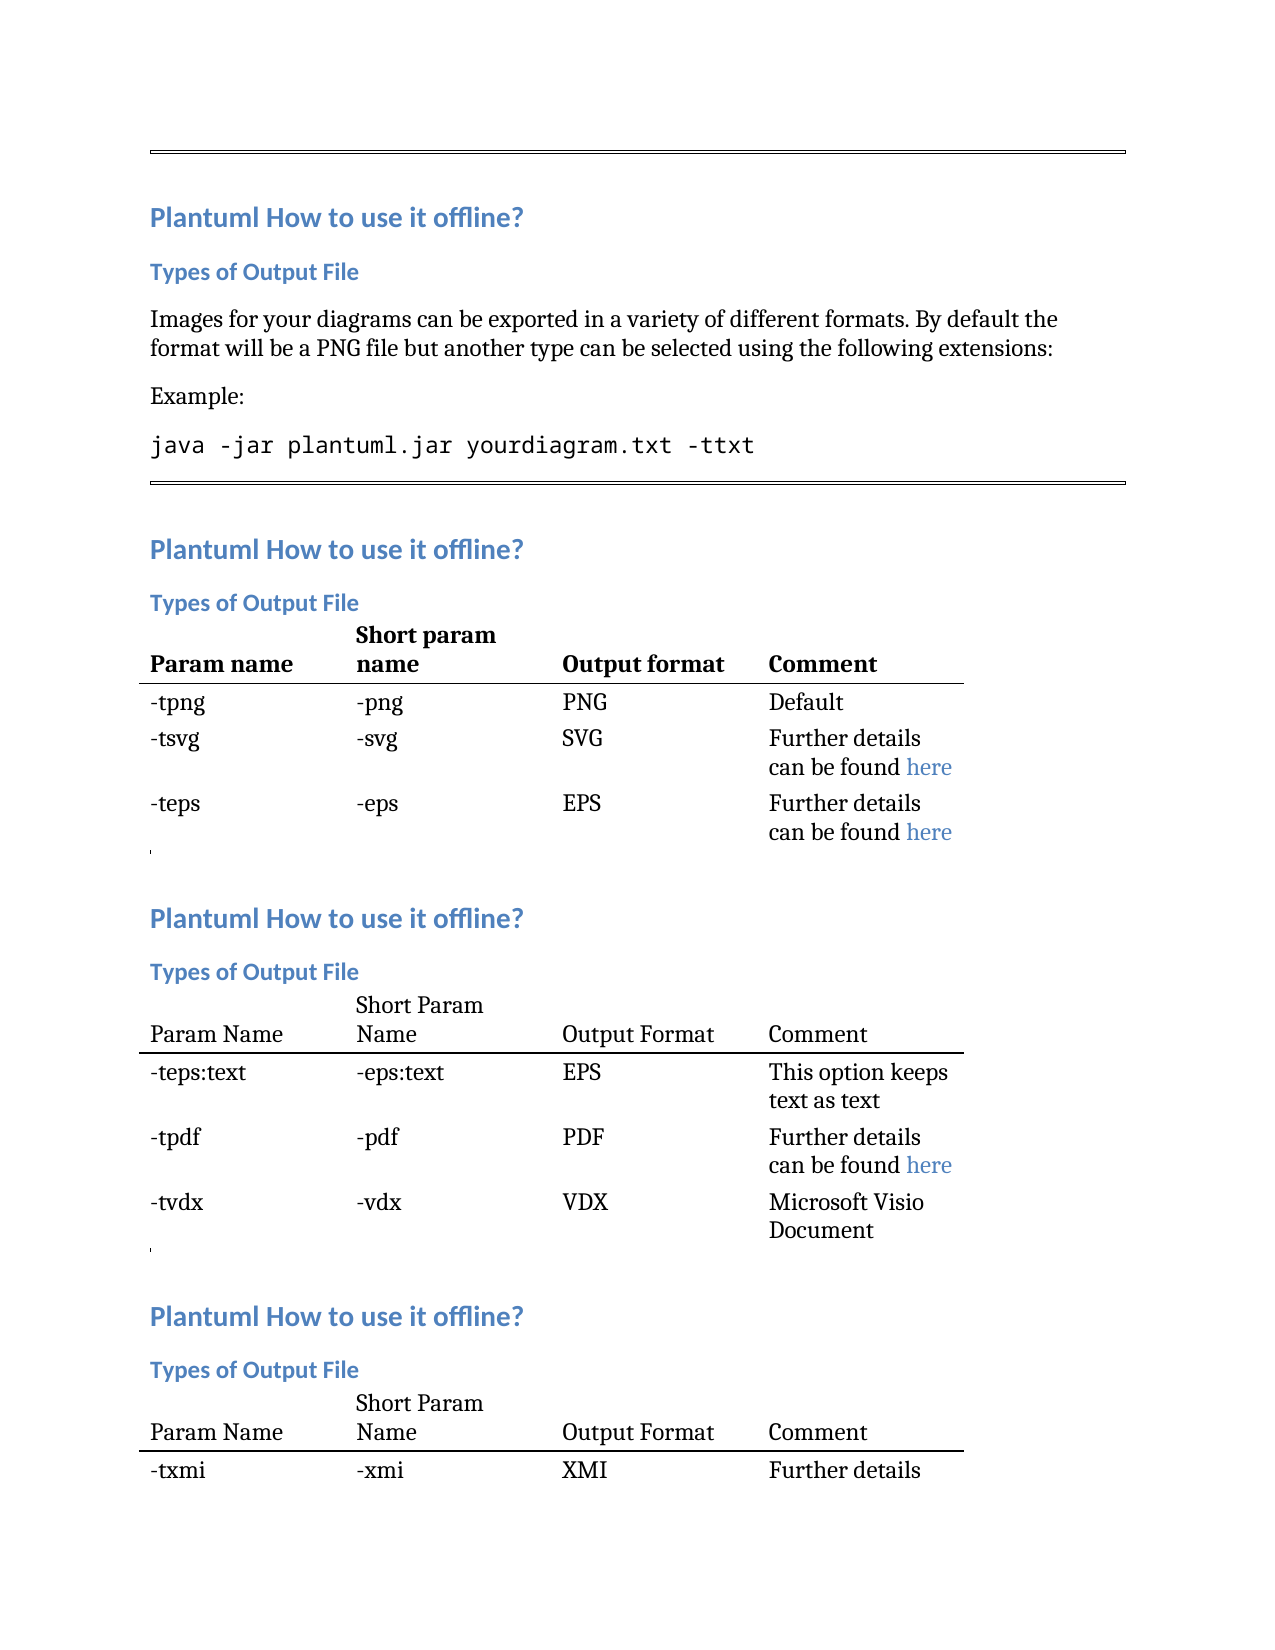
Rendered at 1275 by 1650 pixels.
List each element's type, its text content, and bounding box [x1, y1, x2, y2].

table_header Short Param Name [345, 1385, 551, 1450]
subtitle Types of Output File [150, 957, 1125, 987]
table_header Output Format [551, 1385, 757, 1450]
table_cell PNG [551, 684, 757, 721]
table_cell PDF [551, 1119, 757, 1184]
subtitle Types of Output File [150, 1355, 1125, 1385]
table_header Param Name [139, 1385, 345, 1450]
table_cell Microsoft Visio Document [758, 1184, 964, 1249]
table_header Output Format [551, 987, 757, 1052]
table_cell -tsvg [139, 721, 345, 786]
table_cell XMI [551, 1452, 757, 1488]
table_cell -eps:text [345, 1054, 551, 1119]
table_header Comment [758, 1385, 964, 1450]
table_cell EPS [551, 786, 757, 851]
table_cell Further details can be found here [758, 1452, 964, 1488]
table_header Output format [551, 618, 757, 683]
table_cell Further details can be found here [758, 1119, 964, 1184]
table_cell -txmi [139, 1452, 345, 1488]
table_cell -tvdx [139, 1184, 345, 1249]
table_cell -pdf [345, 1119, 551, 1184]
table_cell This option keeps text as text [758, 1054, 964, 1119]
table_header Comment [758, 987, 964, 1052]
table_cell -tpdf [139, 1119, 345, 1184]
table_header Param Name [139, 987, 345, 1052]
table_cell Default [758, 684, 964, 721]
table_cell -tpng [139, 684, 345, 721]
table_header Short Param Name [345, 987, 551, 1052]
table_header Param name [139, 618, 345, 683]
table_header Short param name [345, 618, 551, 683]
table_cell -teps:text [139, 1054, 345, 1119]
subtitle Plantuml How to use it offline? [150, 199, 1125, 235]
table_cell -eps [345, 786, 551, 851]
table_cell -vdx [345, 1184, 551, 1249]
table_cell Further details can be found here [758, 786, 964, 851]
table_header Comment [758, 618, 964, 683]
table_cell -png [345, 684, 551, 721]
table_cell -svg [345, 721, 551, 786]
table_cell EPS [551, 1054, 757, 1119]
table_cell Further details can be found here [758, 721, 964, 786]
table_cell -xmi [345, 1452, 551, 1488]
table_cell SVG [551, 721, 757, 786]
subtitle Plantuml How to use it offline? [150, 1298, 1125, 1334]
table_cell VDX [551, 1184, 757, 1249]
table_cell -teps [139, 786, 345, 851]
subtitle Plantuml How to use it offline? [150, 531, 1125, 566]
text Images for your diagrams can be exported in a variety of different formats. By default the format will be a PNG file but another type can be selected using the following extensions: [150, 305, 1125, 363]
subtitle Types of Output File [150, 587, 1125, 618]
text java -jar plantuml.jar yourdiagram.txt -ttxt [150, 429, 1125, 460]
text Example: [150, 382, 1125, 410]
subtitle Types of Output File [150, 256, 1125, 287]
subtitle Plantuml How to use it offline? [150, 900, 1125, 936]
